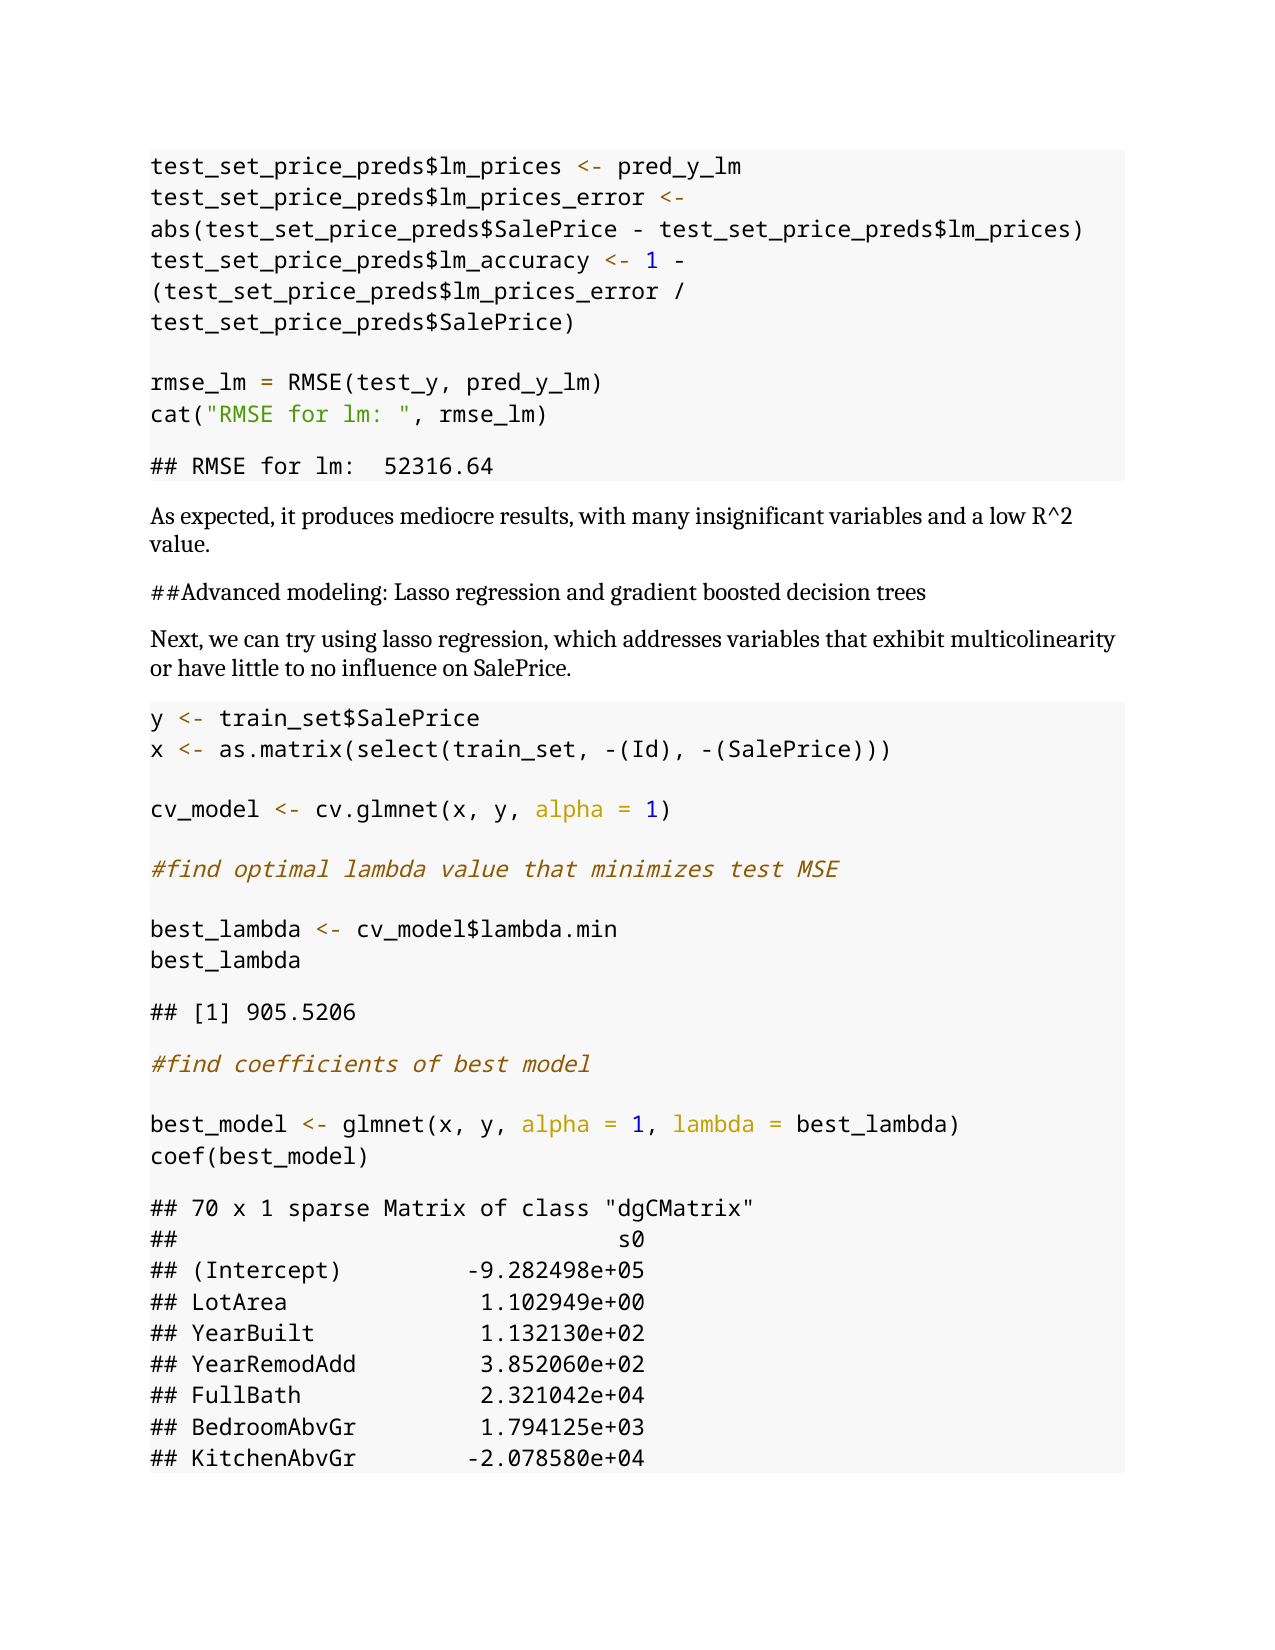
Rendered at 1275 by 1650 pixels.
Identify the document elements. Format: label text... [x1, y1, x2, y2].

text #find coefficients of best model best_model <- glmnet(x, y, alpha = 1, lambda = best_lambda) coef(best_model) [150, 1048, 1125, 1171]
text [150, 1192, 1125, 1473]
text ##Advanced modeling: Lasso regression and gradient boosted decision trees [150, 578, 1125, 607]
text Next, we can try using lasso regression, which addresses variables that exhibit multicolinearity or have little to no influence on SalePrice. [150, 625, 1125, 683]
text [150, 150, 1125, 429]
text y <- train_set$SalePrice x <- as.matrix(select(train_set, -(Id), -(SalePrice))) cv_model <- cv.glmnet(x, y, alpha = 1) #find optimal lambda value that minimizes test MSE best_lambda <- cv_model$lambda.min best_lambda [150, 702, 1125, 975]
text As expected, it produces mediocre results, with many insignificant variables and a low R^2 value. [150, 502, 1125, 559]
text ## [1] 905.5206 [150, 996, 1125, 1027]
text ## RMSE for lm: 52316.64 [150, 449, 1125, 481]
